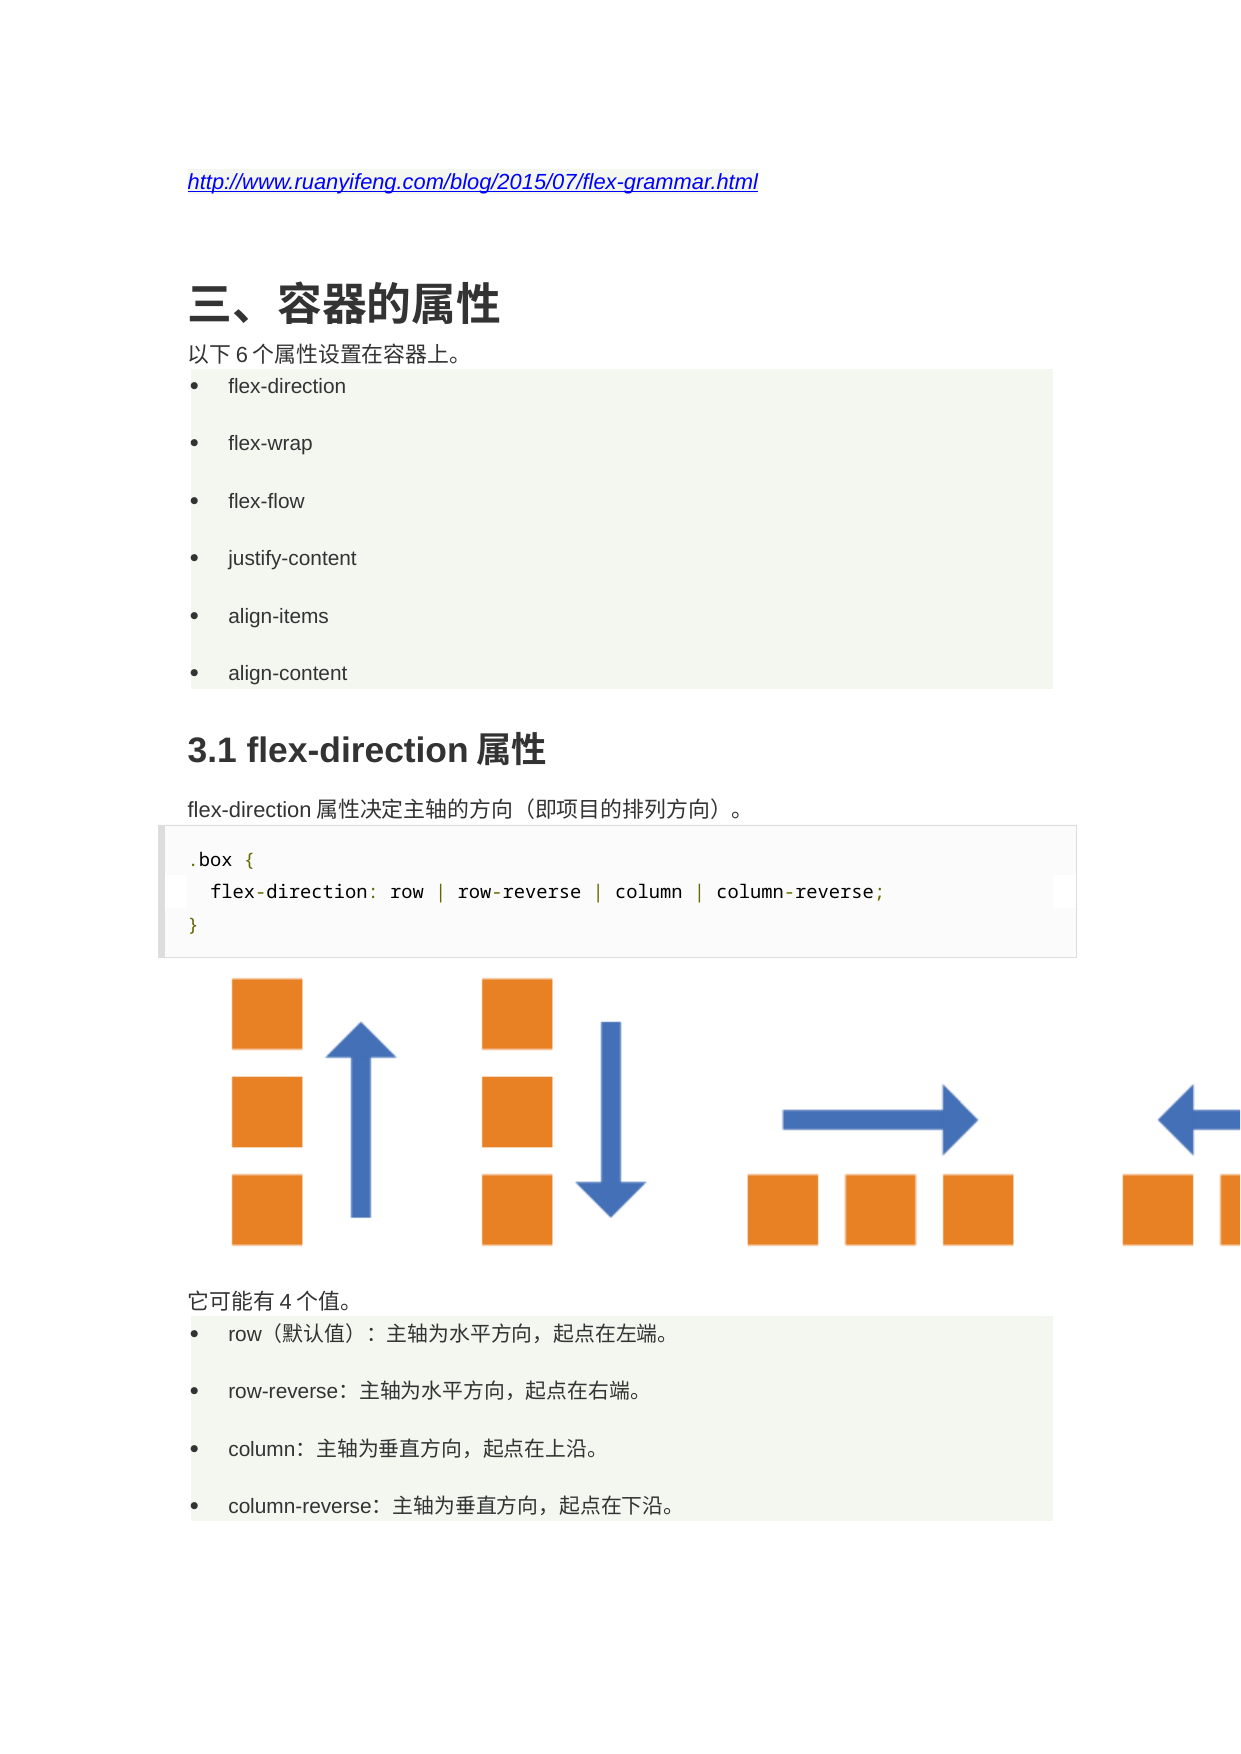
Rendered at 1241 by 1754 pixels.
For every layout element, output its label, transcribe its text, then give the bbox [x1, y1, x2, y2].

list align-content [191, 657, 1053, 689]
text 3.1 flex-direction属性 [187, 714, 1053, 779]
list row（默认值）：主轴为水平方向，起点在左端。 [191, 1316, 1053, 1348]
text 它可能有4个值。 [187, 1283, 1053, 1316]
text flex-direction属性决定主轴的方向（即项目的排列方向）。 [187, 792, 1053, 824]
text .box { [165, 826, 1076, 875]
list column-reverse：主轴为垂直方向，起点在下沿。 [191, 1488, 1053, 1521]
text http://www.ruanyifeng.com/blog/2015/07/flex-grammar.html [187, 165, 1053, 198]
text } [165, 889, 1076, 957]
text flex-direction: row | row-reverse | column | column-reverse; [187, 875, 1053, 889]
list flex-wrap [191, 427, 1053, 459]
text 三、容器的属性 [187, 269, 1053, 334]
list row-reverse：主轴为水平方向，起点在右端。 [191, 1373, 1053, 1406]
list column：主轴为垂直方向，起点在上沿。 [191, 1431, 1053, 1463]
list align-items [191, 599, 1053, 632]
text 以下6个属性设置在容器上。 [187, 337, 1053, 369]
list justify-content [191, 542, 1053, 574]
list flex-direction [191, 369, 1053, 402]
list flex-flow [191, 484, 1053, 517]
picture [187, 958, 1241, 1276]
